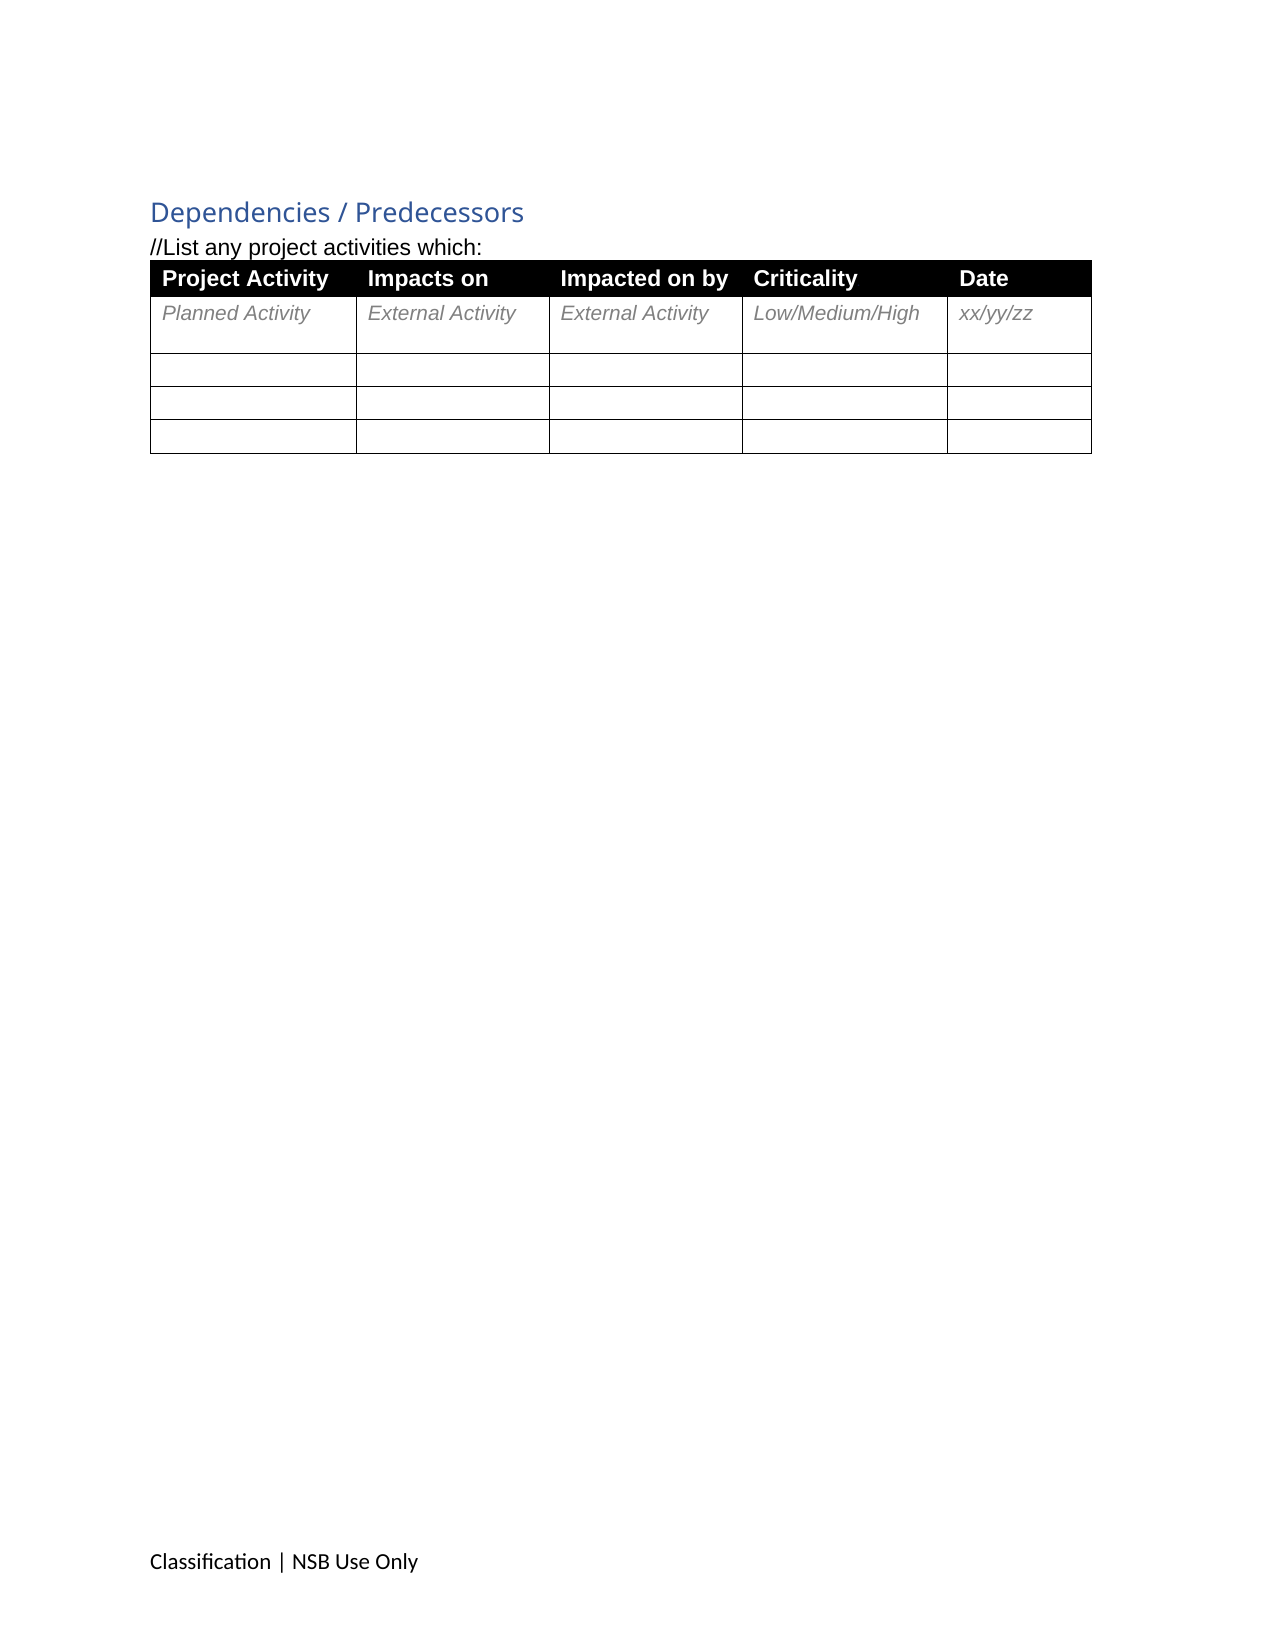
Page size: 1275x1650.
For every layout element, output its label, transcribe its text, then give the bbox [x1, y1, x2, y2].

table_cell [948, 387, 1091, 419]
table_cell Low/Medium/High [743, 297, 947, 352]
subtitle Dependencies / Predecessors [150, 194, 1125, 231]
table_cell External Activity [357, 297, 549, 352]
table_cell [151, 420, 356, 452]
table_cell [357, 387, 549, 419]
table_cell [357, 354, 549, 386]
table_header Impacted on by [550, 261, 742, 296]
table_cell [550, 387, 742, 419]
table_cell xx/yy/zz [948, 297, 1091, 352]
table_cell [550, 354, 742, 386]
table_cell External Activity [550, 297, 742, 352]
table_cell [357, 420, 549, 452]
table_cell Planned Activity [151, 297, 356, 352]
table_header Project Activity [151, 261, 356, 296]
table_cell [151, 387, 356, 419]
table_cell [948, 354, 1091, 386]
table_cell [743, 354, 947, 386]
table_cell [151, 354, 356, 386]
table_cell [550, 420, 742, 452]
table_cell [743, 420, 947, 452]
table_header Date [948, 261, 1091, 296]
table_cell [743, 387, 947, 419]
table_header Criticality© [743, 261, 947, 296]
text //List any project activities which: [150, 234, 1125, 260]
table_header Impacts on [357, 261, 549, 296]
table_cell [948, 420, 1091, 452]
